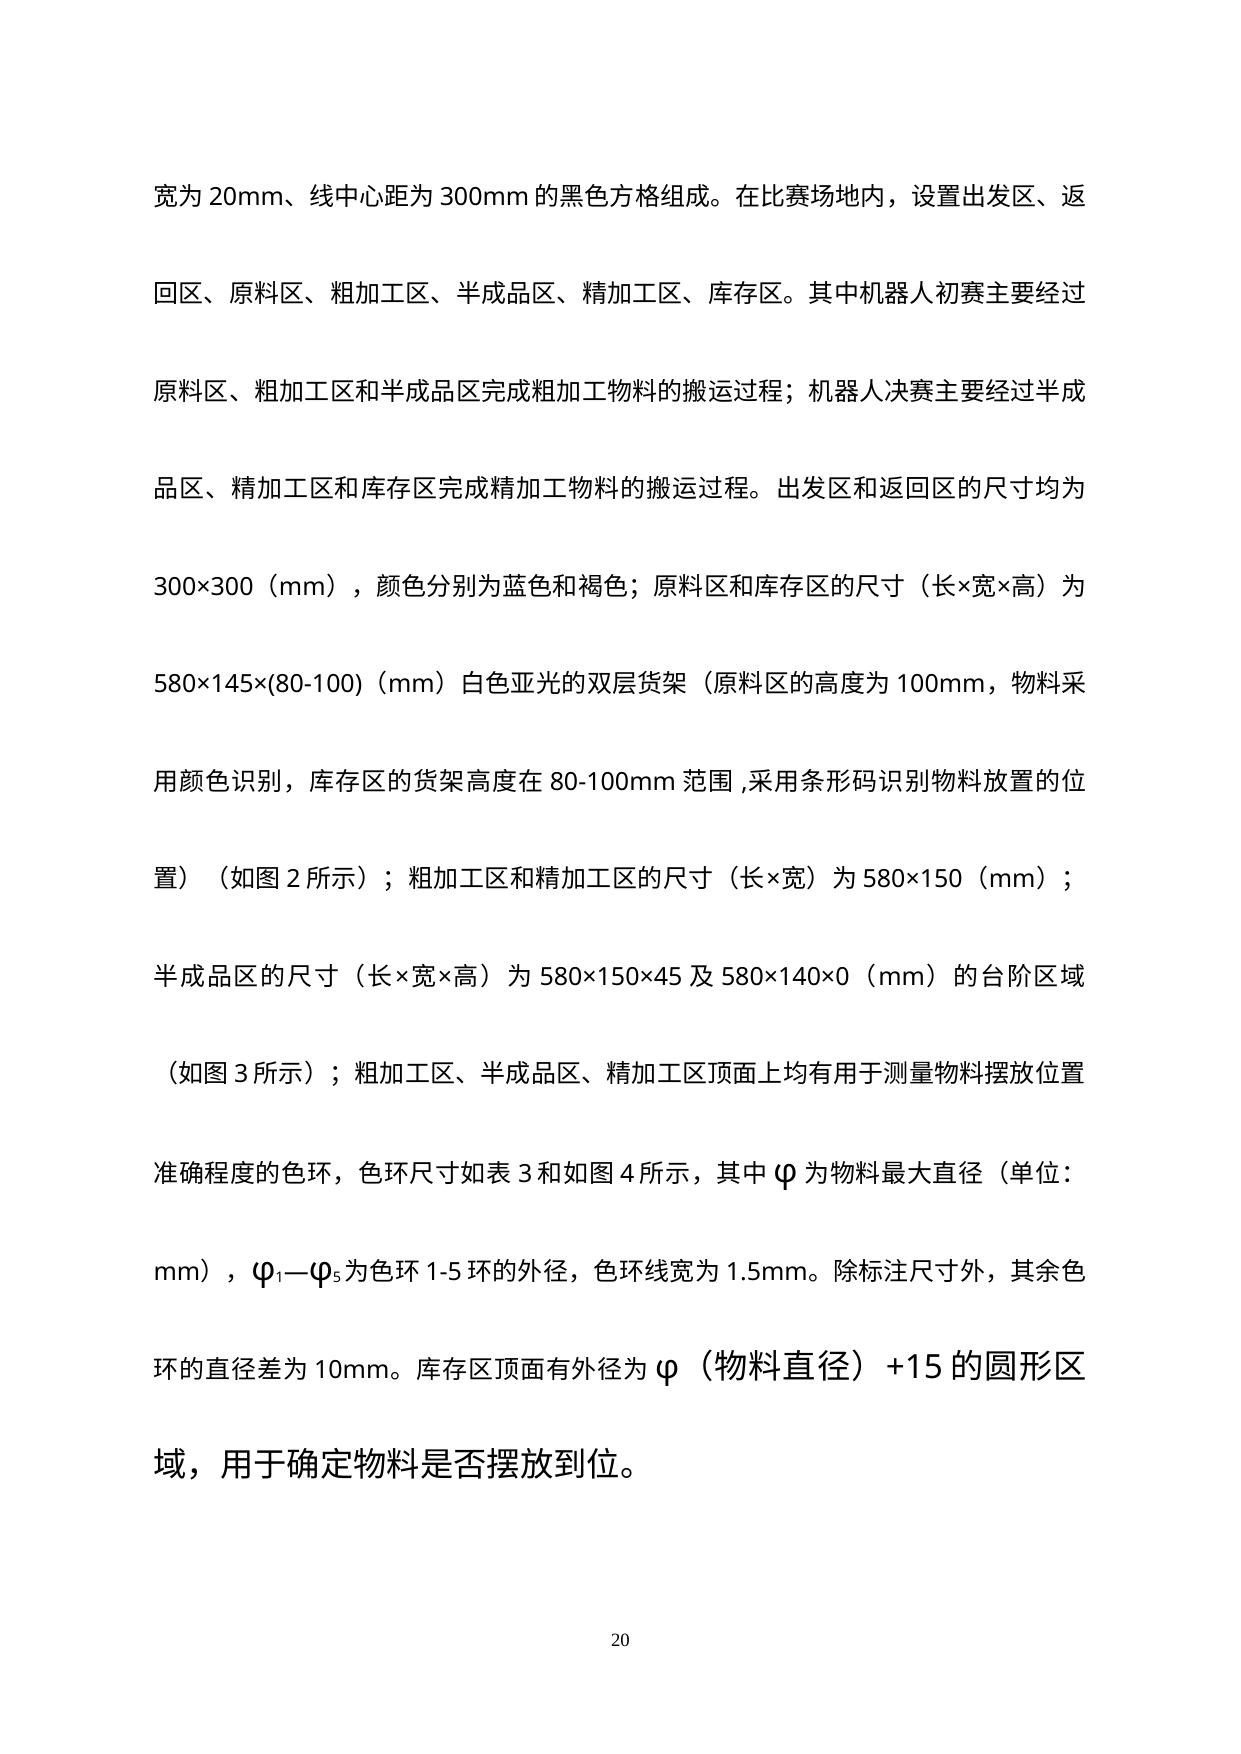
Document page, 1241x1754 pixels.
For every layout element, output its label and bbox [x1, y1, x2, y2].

text [153, 162, 1087, 1494]
